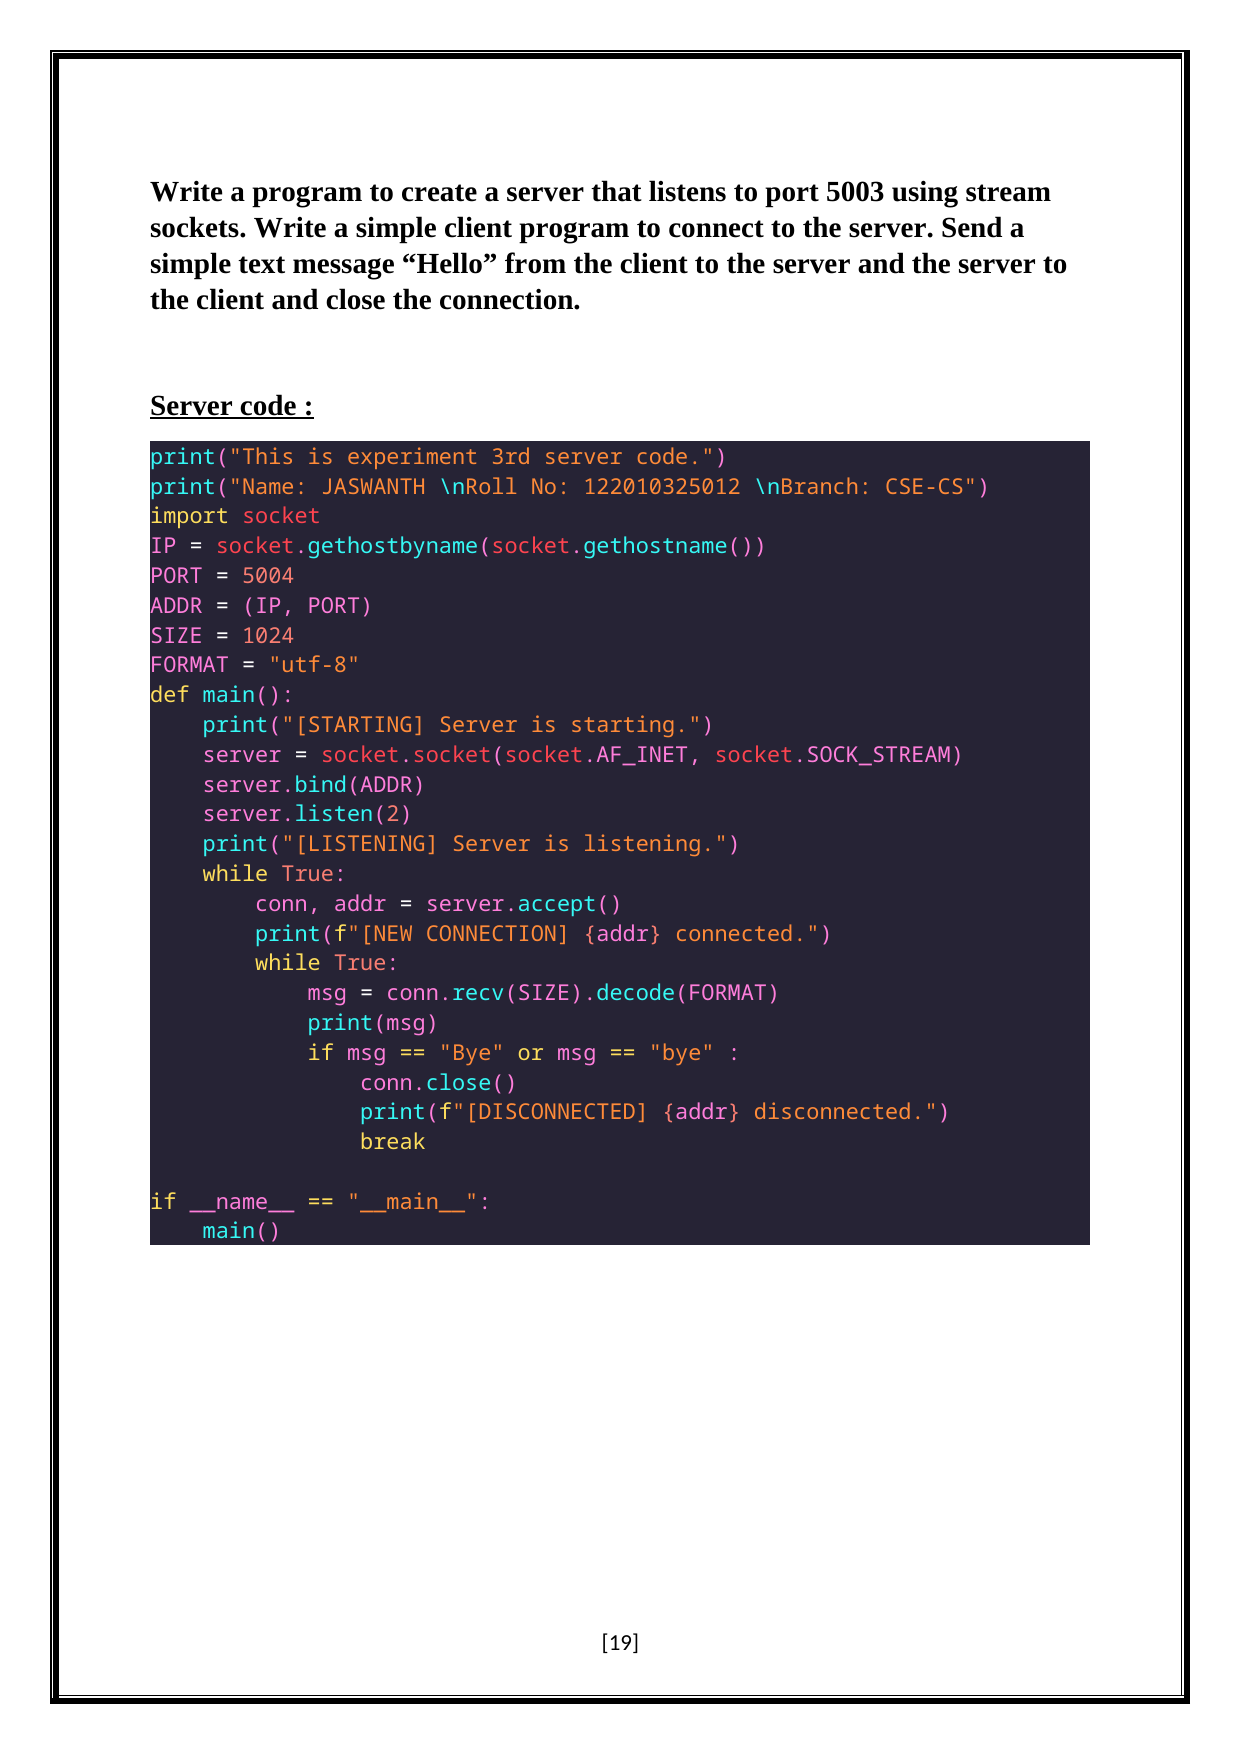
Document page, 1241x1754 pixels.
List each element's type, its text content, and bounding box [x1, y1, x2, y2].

text print(f"[DISCONNECTED] {addr} disconnected.") [150, 1096, 1090, 1126]
text def main(): [150, 679, 1090, 709]
text import socket [150, 500, 1090, 530]
text SIZE = 1024 [150, 619, 1090, 649]
text server.listen(2) [150, 798, 1090, 828]
text print("Name: JASWANTH \nRoll No: 122010325012 \nBranch: CSE-CS") [150, 471, 1090, 500]
text PORT = 5004 [150, 560, 1090, 590]
text conn, addr = server.accept() [150, 888, 1090, 917]
text server.bind(ADDR) [150, 768, 1090, 798]
text while True: [150, 858, 1090, 888]
text print(msg) [150, 1007, 1090, 1037]
text print("[STARTING] Server is starting.") [150, 709, 1090, 739]
text conn.close() [150, 1066, 1090, 1096]
text ADDR = (IP, PORT) [150, 590, 1090, 619]
text while True: [150, 947, 1090, 977]
text server = socket.socket(socket.AF_INET, socket.SOCK_STREAM) [150, 739, 1090, 768]
text if msg == "Bye" or msg == "bye" : [150, 1037, 1090, 1066]
text Server code : [150, 388, 1090, 422]
text print("This is experiment 3rd server code.") [150, 441, 1090, 471]
text break [150, 1126, 1090, 1156]
text print("[LISTENING] Server is listening.") [150, 828, 1090, 858]
text Write a program to create a server that listens to port 5003 using stream sockets. Write a simple client program to connect to the server. Send a simple text message “Hello” from the client to the server and the server to the client and close the connection. [150, 174, 1090, 316]
text IP = socket.gethostbyname(socket.gethostname()) [150, 530, 1090, 560]
text msg = conn.recv(SIZE).decode(FORMAT) [150, 977, 1090, 1007]
text main() [150, 1215, 1090, 1245]
text FORMAT = "utf-8" [150, 649, 1090, 679]
text print(f"[NEW CONNECTION] {addr} connected.") [150, 917, 1090, 947]
text if __name__ == "__main__": [150, 1186, 1090, 1215]
